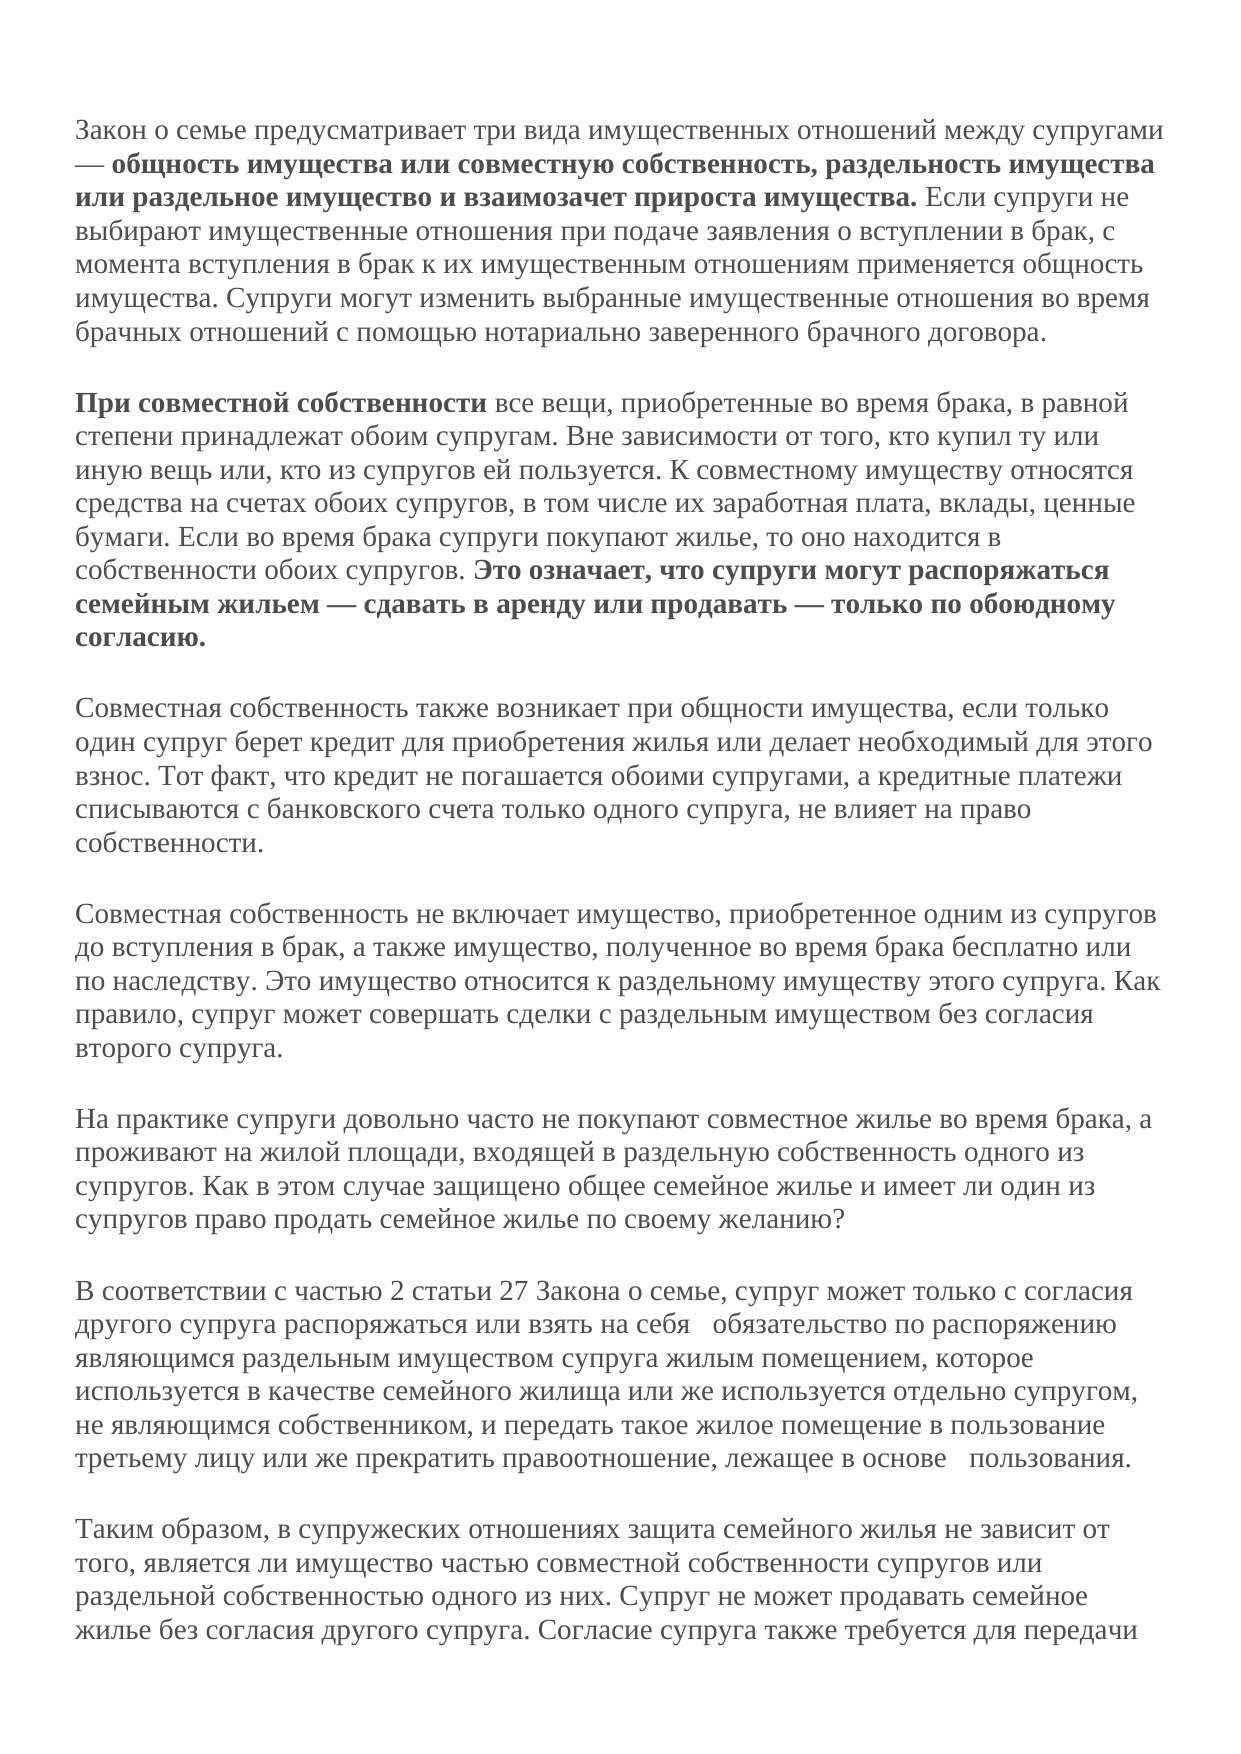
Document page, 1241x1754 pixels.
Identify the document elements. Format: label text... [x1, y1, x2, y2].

text Закон о семье предусматривает три вида имущественных отношений между супругами — общность имущества или совместную собственность, раздельность имущества или раздельное имущество и взаимозачет прироста имущества. Если супруги не выбирают имущественные отношения при подаче заявления о вступлении в брак, с момента вступления в брак к их имущественным отношениям применяется общность имущества. Супруги могут изменить выбранные имущественные отношения во время брачных отношений с помощью нотариально заверенного брачного договора. [75, 112, 1165, 347]
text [75, 1511, 1165, 1646]
text Совместная собственность не включает имущество, приобретенное одним из супругов до вступления в брак, а также имущество, полученное во время брака бесплатно или по наследству. Это имущество относится к раздельному имуществу этого супруга. Как правило, супруг может совершать сделки с раздельным имуществом без согласия второго супруга. [75, 896, 1165, 1063]
text На практике супруги довольно часто не покупают совместное жилье во время брака, а проживают на жилой площади, входящей в раздельную собственность одного из супругов. Как в этом случае защищено общее семейное жилье и имеет ли один из супругов право продать семейное жилье по своему желанию? [75, 1101, 1165, 1235]
text При совместной собственности все вещи, приобретенные во время брака, в равной степени принадлежат обоим супругам. Вне зависимости от того, кто купил ту или иную вещь или, кто из супругов ей пользуется. К совместному имуществу относятся средства на счетах обоих супругов, в том числе их заработная плата, вклады, ценные бумаги. Если во время брака супруги покупают жилье, то оно находится в собственности обоих супругов. Это означает, что супруги могут распоряжаться семейным жильем — сдавать в аренду или продавать — только по обоюдному согласию. [75, 385, 1165, 653]
text Совместная собственность также возникает при общности имущества, если только один супруг берет кредит для приобретения жилья или делает необходимый для этого взнос. Тот факт, что кредит не погашается обоими супругами, а кредитные платежи списываются с банковского счета только одного супруга, не влияет на право собственности. [75, 691, 1165, 858]
text В соответствии с частью 2 статьи 27 Закона о семье, супруг может только с согласия другого супруга распоряжаться или взять на себя обязательство по распоряжению являющимся раздельным имуществом супруга жилым помещением, которое используется в качестве семейного жилища или же используется отдельно супругом, не являющимся собственником, и передать такое жилое помещение в пользование третьему лицу или же прекратить правоотношение, лежащее в основе пользования. [75, 1273, 1165, 1474]
